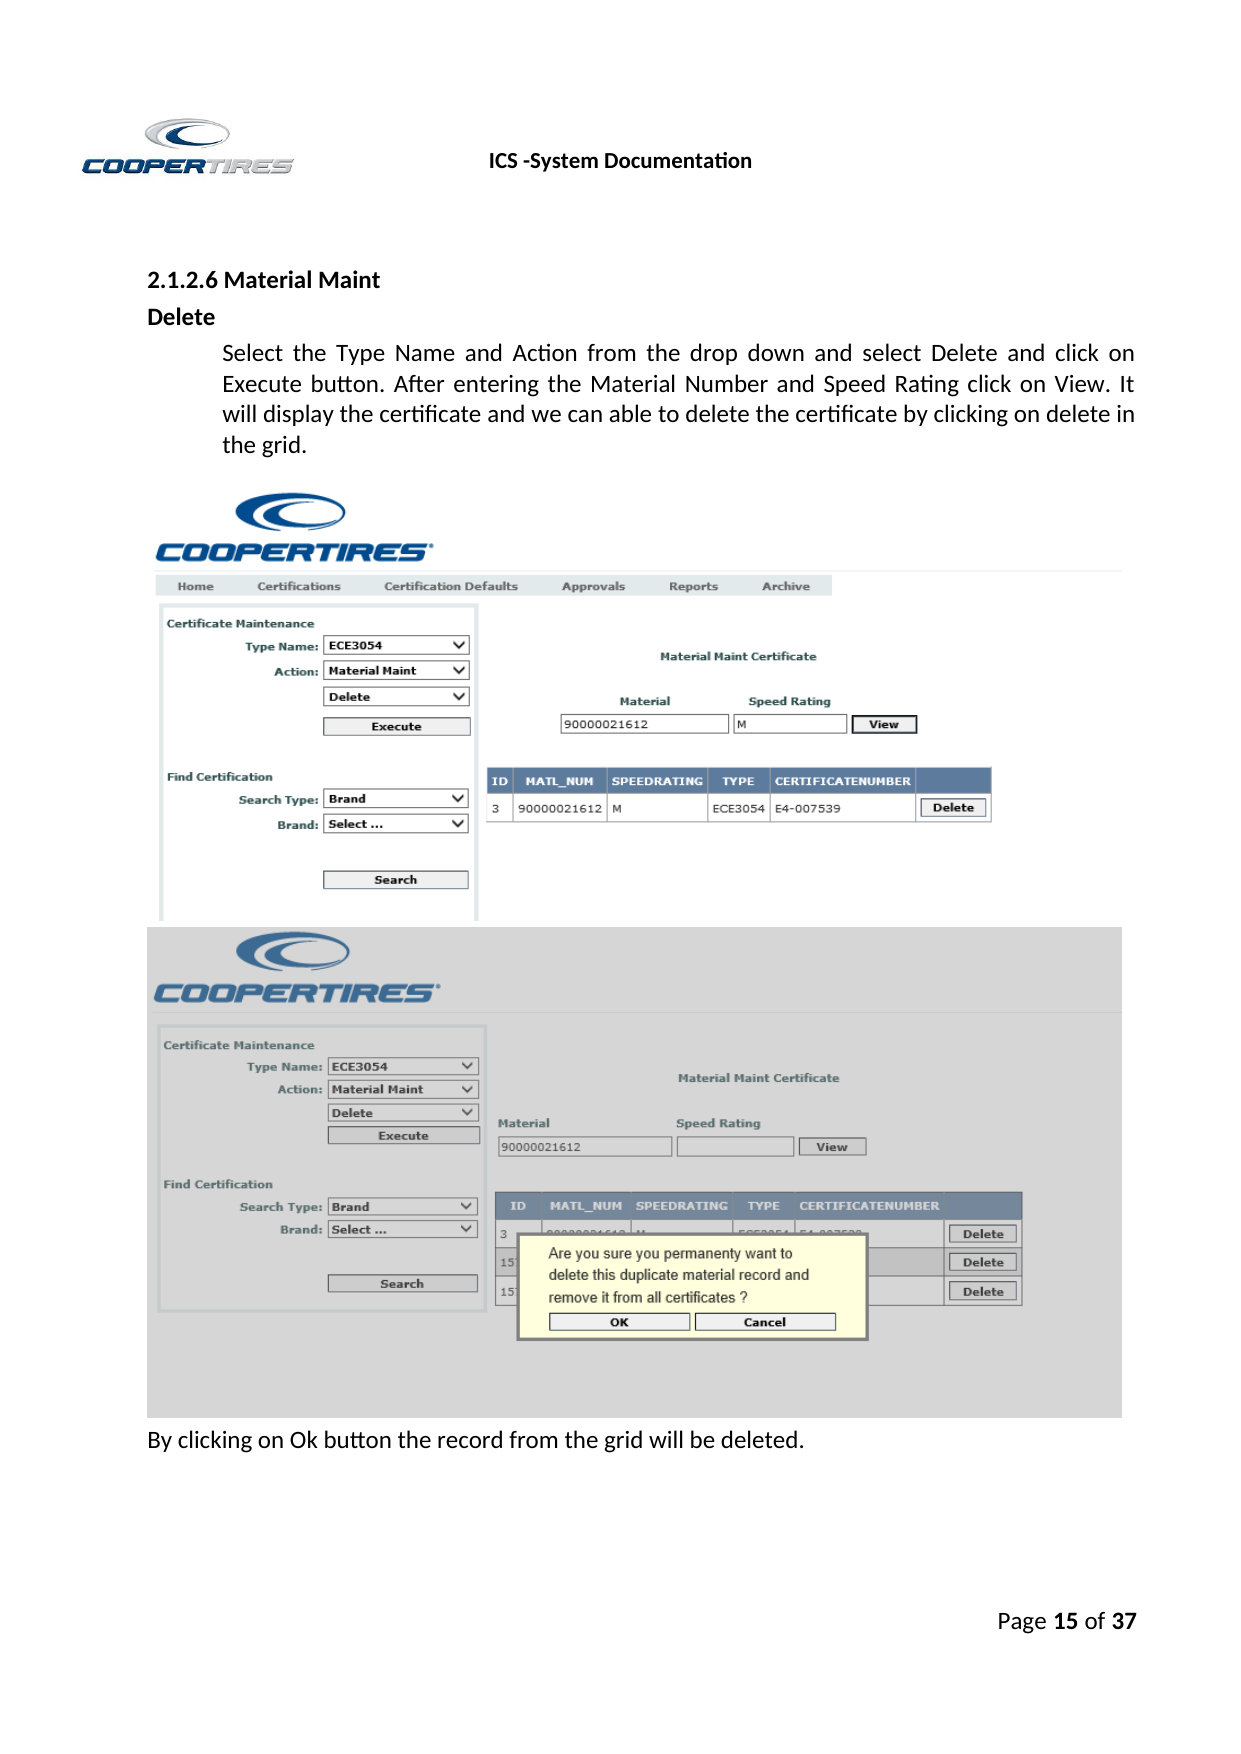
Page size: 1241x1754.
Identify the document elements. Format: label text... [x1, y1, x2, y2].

subtitle 2.1.2.6 Material Maint [147, 264, 1137, 294]
text By clicking on Ok button the record from the grid will be deleted. [147, 1424, 1137, 1455]
text Delete [147, 301, 1137, 331]
picture [147, 484, 1122, 921]
picture [147, 927, 1122, 1418]
picture [75, 109, 301, 195]
text Select the Type Name and Action from the drop down and select Delete and click on Execute button. After entering the Material Number and Speed Rating click on View. It will display the certificate and we can able to delete the certificate by clicking on delete in the grid. [222, 338, 1137, 460]
